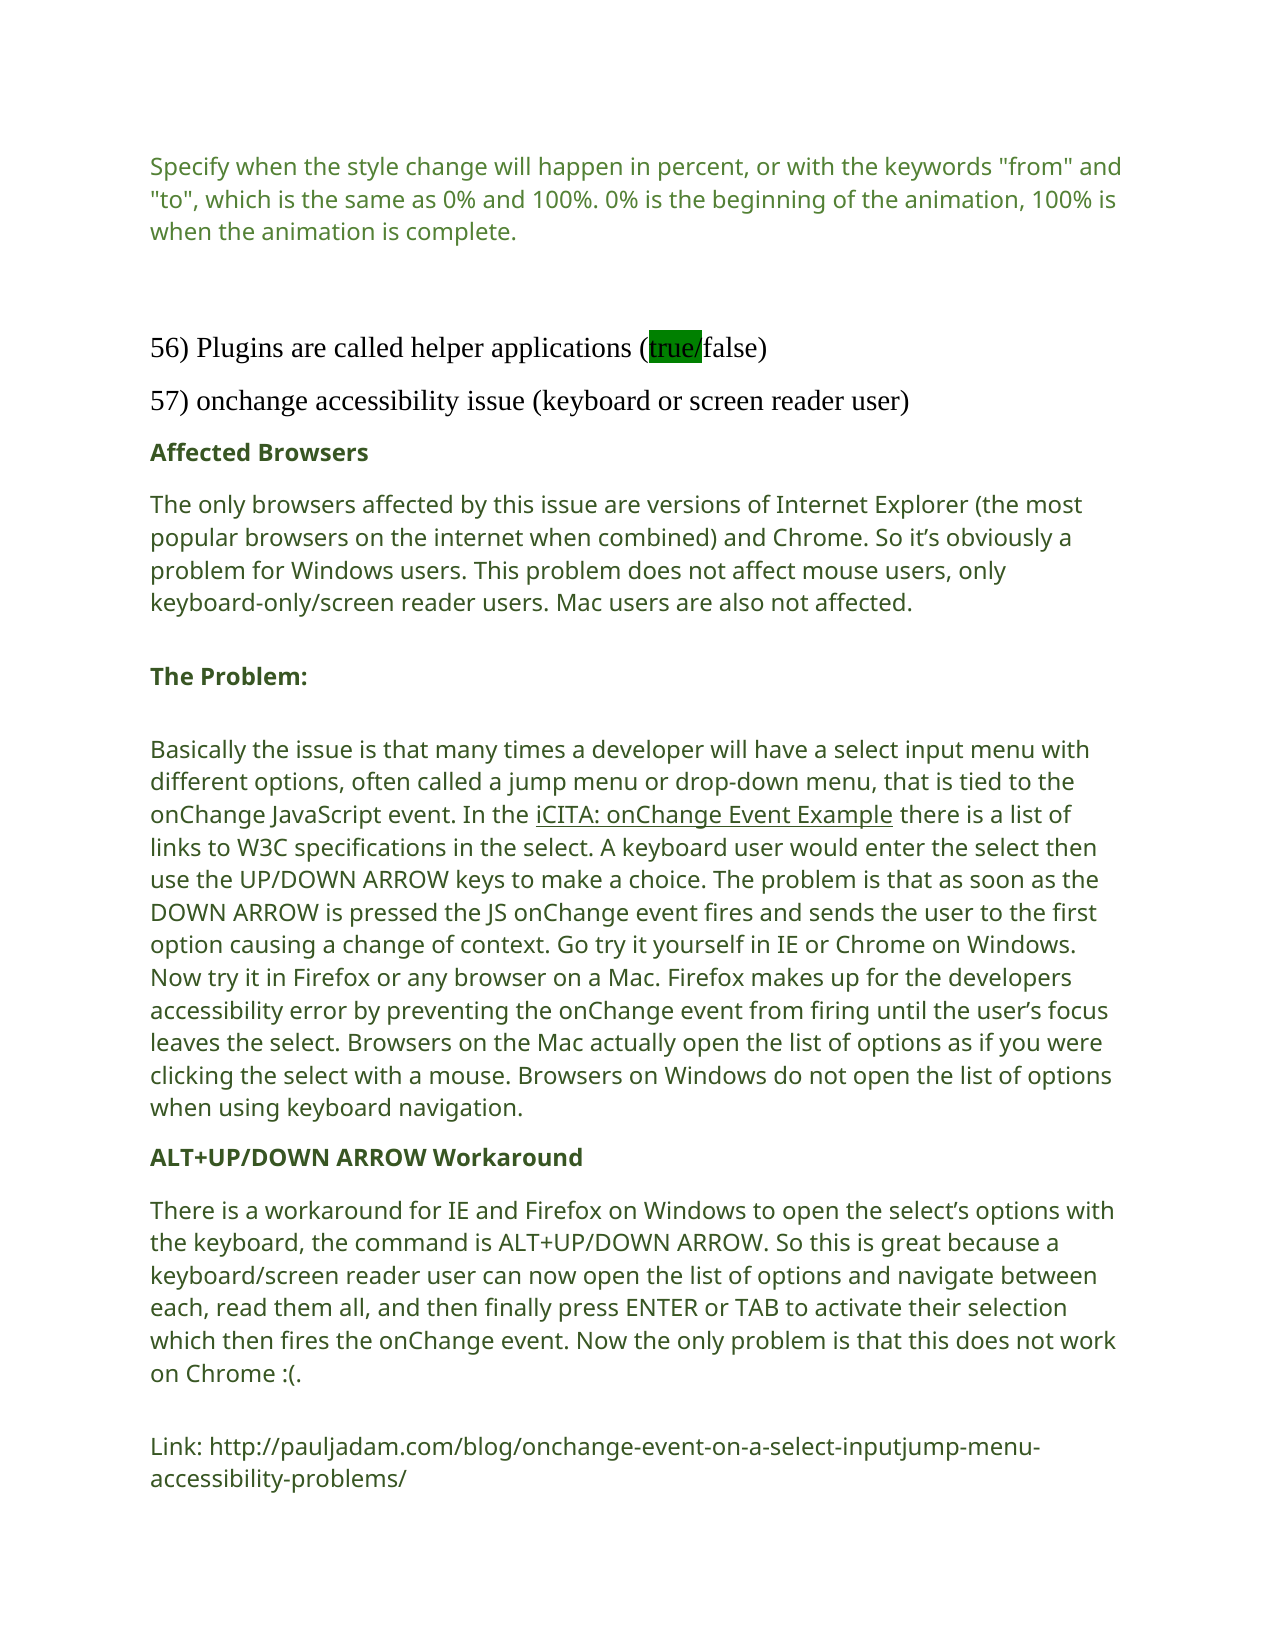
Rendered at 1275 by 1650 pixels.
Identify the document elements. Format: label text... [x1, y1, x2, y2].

text Link: http://pauljadam.com/blog/onchange-event-on-a-select-inputjump-menu-accessibility-problems/ [150, 1430, 1125, 1495]
subtitle Affected Browsers [150, 435, 1125, 468]
text The only browsers affected by this issue are versions of Internet Explorer (the most popular browsers on the internet when combined) and Chrome. So it’s obviously a problem for Windows users. This problem does not affect mouse users, only keyboard-only/screen reader users. Mac users are also not affected. [150, 488, 1125, 619]
text 56) Plugins are called helper applications (true/false) [702, 330, 1125, 363]
text Specify when the style change will happen in percent, or with the keywords "from" and "to", which is the same as 0% and 100%. 0% is the beginning of the animation, 100% is when the animation is complete. [150, 150, 1125, 248]
text Basically the issue is that many times a developer will have a select input menu with different options, often called a jump menu or drop-down menu, that is tied to the onChange JavaScript event. In the iCITA: onChange Event Example there is a list of links to W3C specifications in the select. A keyboard user would enter the select then use the UP/DOWN ARROW keys to make a choice. The problem is that as soon as the DOWN ARROW is pressed the JS onChange event fires and sends the user to the first option causing a change of context. Go try it yourself in IE or Chrome on Windows. Now try it in Firefox or any browser on a Mac. Firefox makes up for the developers accessibility error by preventing the onChange event from firing until the user’s focus leaves the select. Browsers on the Mac actually open the list of options as if you were clicking the select with a mouse. Browsers on Windows do not open the list of options when using keyboard navigation. [150, 733, 1125, 1124]
text 57) onchange accessibility issue (keyboard or screen reader user) [150, 383, 1125, 416]
subtitle ALT+UP/DOWN ARROW Workaround [150, 1141, 1125, 1173]
text The Problem: [150, 659, 1125, 692]
text 56) Plugins are called helper applications (true/false) [150, 330, 649, 363]
text There is a workaround for IE and Firefox on Windows to open the select’s options with the keyboard, the command is ALT+UP/DOWN ARROW. So this is great because a keyboard/screen reader user can now open the list of options and navigate between each, read them all, and then finally press ENTER or TAB to activate their selection which then fires the onChange event. Now the only problem is that this does not work on Chrome :(. [150, 1193, 1125, 1389]
